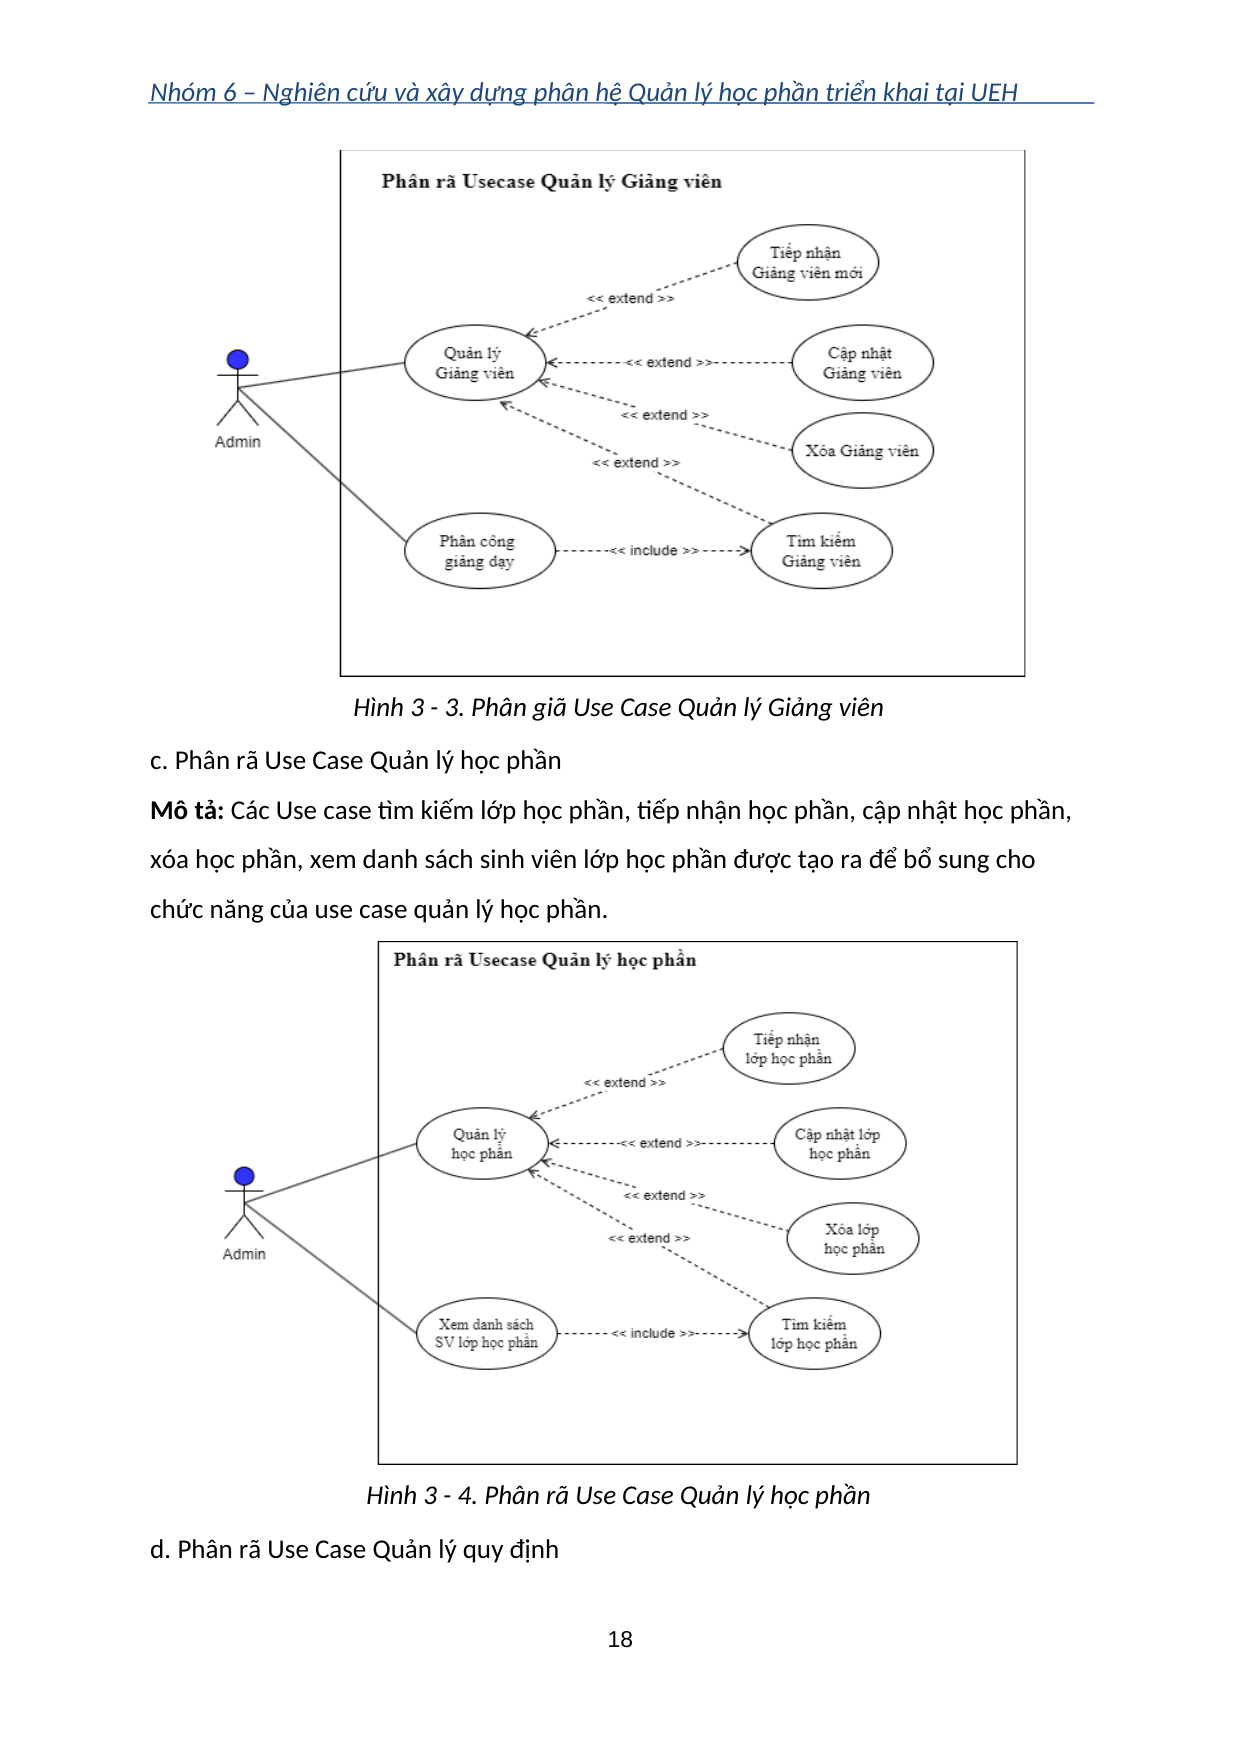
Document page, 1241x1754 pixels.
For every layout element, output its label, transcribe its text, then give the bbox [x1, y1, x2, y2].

text Mô tả: Các Use case tìm kiếm lớp học phần, tiếp nhận học phần, cập nhật học phần, xóa học phần, xem danh sách sinh viên lớp học phần được tạo ra để bổ sung cho chức năng của use case quản lý học phần. [150, 793, 1090, 925]
picture [214, 150, 1026, 677]
text c. Phân rã Use Case Quản lý học phần [150, 743, 1090, 777]
text Hình 3 - 4. Phân rã Use Case Quản lý học phần [150, 1478, 1090, 1511]
picture [222, 941, 1018, 1465]
text d. Phân rã Use Case Quản lý quy định [150, 1532, 1090, 1565]
text Hình 3 - 3. Phân giã Use Case Quản lý Giảng viên [150, 690, 1090, 723]
